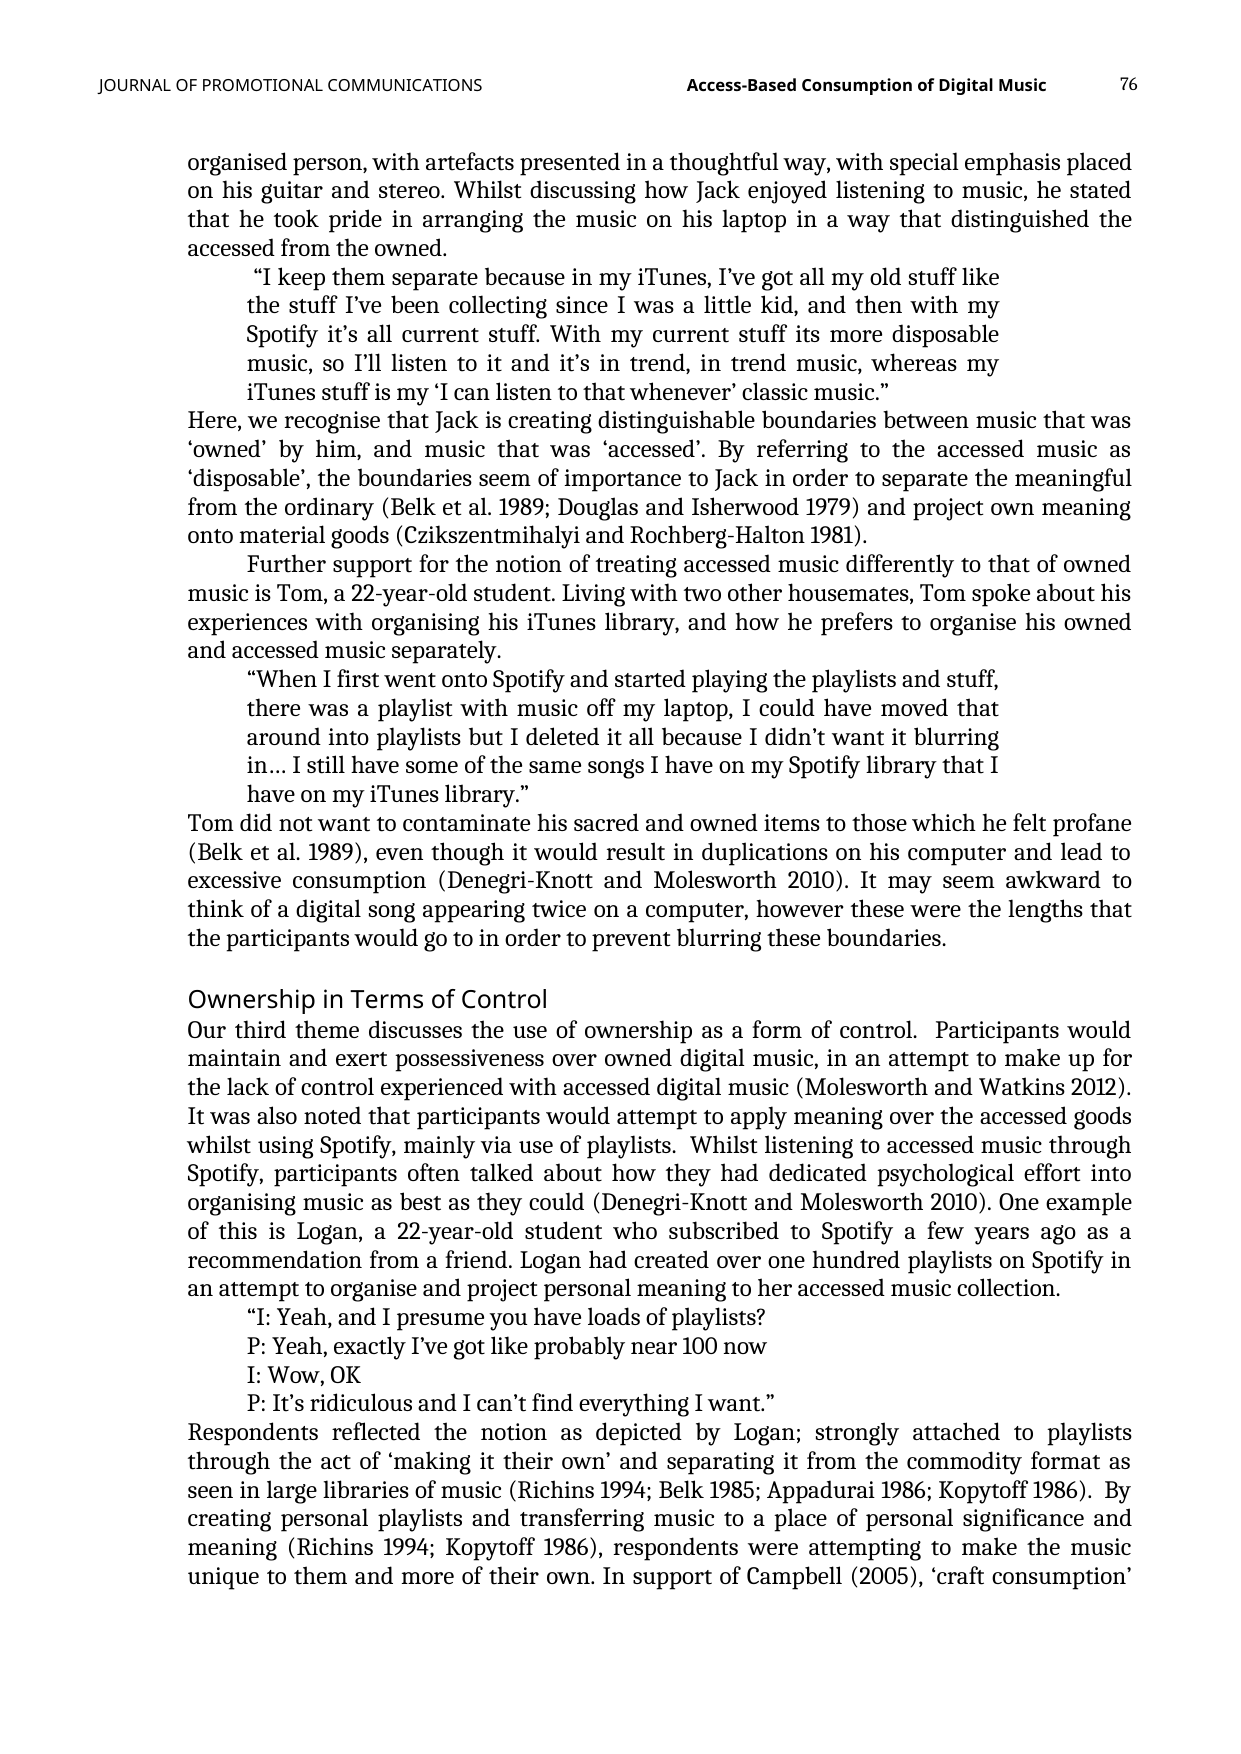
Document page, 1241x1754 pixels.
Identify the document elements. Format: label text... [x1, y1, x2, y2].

text Tom did not want to contaminate his sacred and owned items to those which he felt profane (Belk et al. 1989), even though it would result in duplications on his computer and lead to excessive consumption (Denegri-Knott and Molesworth 2010). It may seem awkward to think of a digital song appearing twice on a computer, however these were the lengths that the participants would go to in order to prevent blurring these boundaries. [187, 809, 1133, 953]
text I: Wow, OK [247, 1361, 1000, 1389]
text P: It’s ridiculous and I can’t find everything I want.” [247, 1389, 1000, 1418]
text Ownership in Terms of Control [187, 981, 1133, 1016]
text “I: Yeah, and I presume you have loads of playlists? [247, 1303, 1000, 1332]
text Our third theme discusses the use of ownership as a form of control. Participants would maintain and exert possessiveness over owned digital music, in an attempt to make up for the lack of control experienced with accessed digital music (Molesworth and Watkins 2012). It was also noted that participants would attempt to apply meaning over the accessed goods whilst using Spotify, mainly via use of playlists. Whilst listening to accessed music through Spotify, participants often talked about how they had dedicated psychological effort into organising music as best as they could (Denegri-Knott and Molesworth 2010). One example of this is Logan, a 22-year-old student who subscribed to Spotify a few years ago as a recommendation from a friend. Logan had created over one hundred playlists on Spotify in an attempt to organise and project personal meaning to her accessed music collection. [187, 1016, 1133, 1303]
text P: Yeah, exactly I’ve got like probably near 100 now [247, 1332, 1000, 1361]
text Here, we recognise that Jack is creating distinguishable boundaries between music that was ‘owned’ by him, and music that was ‘accessed’. By referring to the accessed music as ‘disposable’, the boundaries seem of importance to Jack in order to separate the meaningful from the ordinary (Belk et al. 1989; Douglas and Isherwood 1979) and project own meaning onto material goods (Czikszentmihalyi and Rochberg-Halton 1981). [187, 406, 1133, 550]
text “I keep them separate because in my iTunes, I’ve got all my old stuff like the stuff I’ve been collecting since I was a little kid, and then with my Spotify it’s all current stuff. With my current stuff its more disposable music, so I’ll listen to it and it’s in trend, in trend music, whereas my iTunes stuff is my ‘I can listen to that whenever’ classic music.” [247, 263, 1000, 406]
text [187, 1418, 1133, 1591]
text “When I first went onto Spotify and started playing the playlists and stuff, there was a playlist with music off my laptop, I could have moved that around into playlists but I deleted it all because I didn’t want it blurring in… I still have some of the same songs I have on my Spotify library that I have on my iTunes library.” [247, 665, 1000, 809]
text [187, 148, 1133, 263]
text Further support for the notion of treating accessed music differently to that of owned music is Tom, a 22-year-old student. Living with two other housemates, Tom spoke about his experiences with organising his iTunes library, and how he prefers to organise his owned and accessed music separately. [187, 550, 1133, 665]
